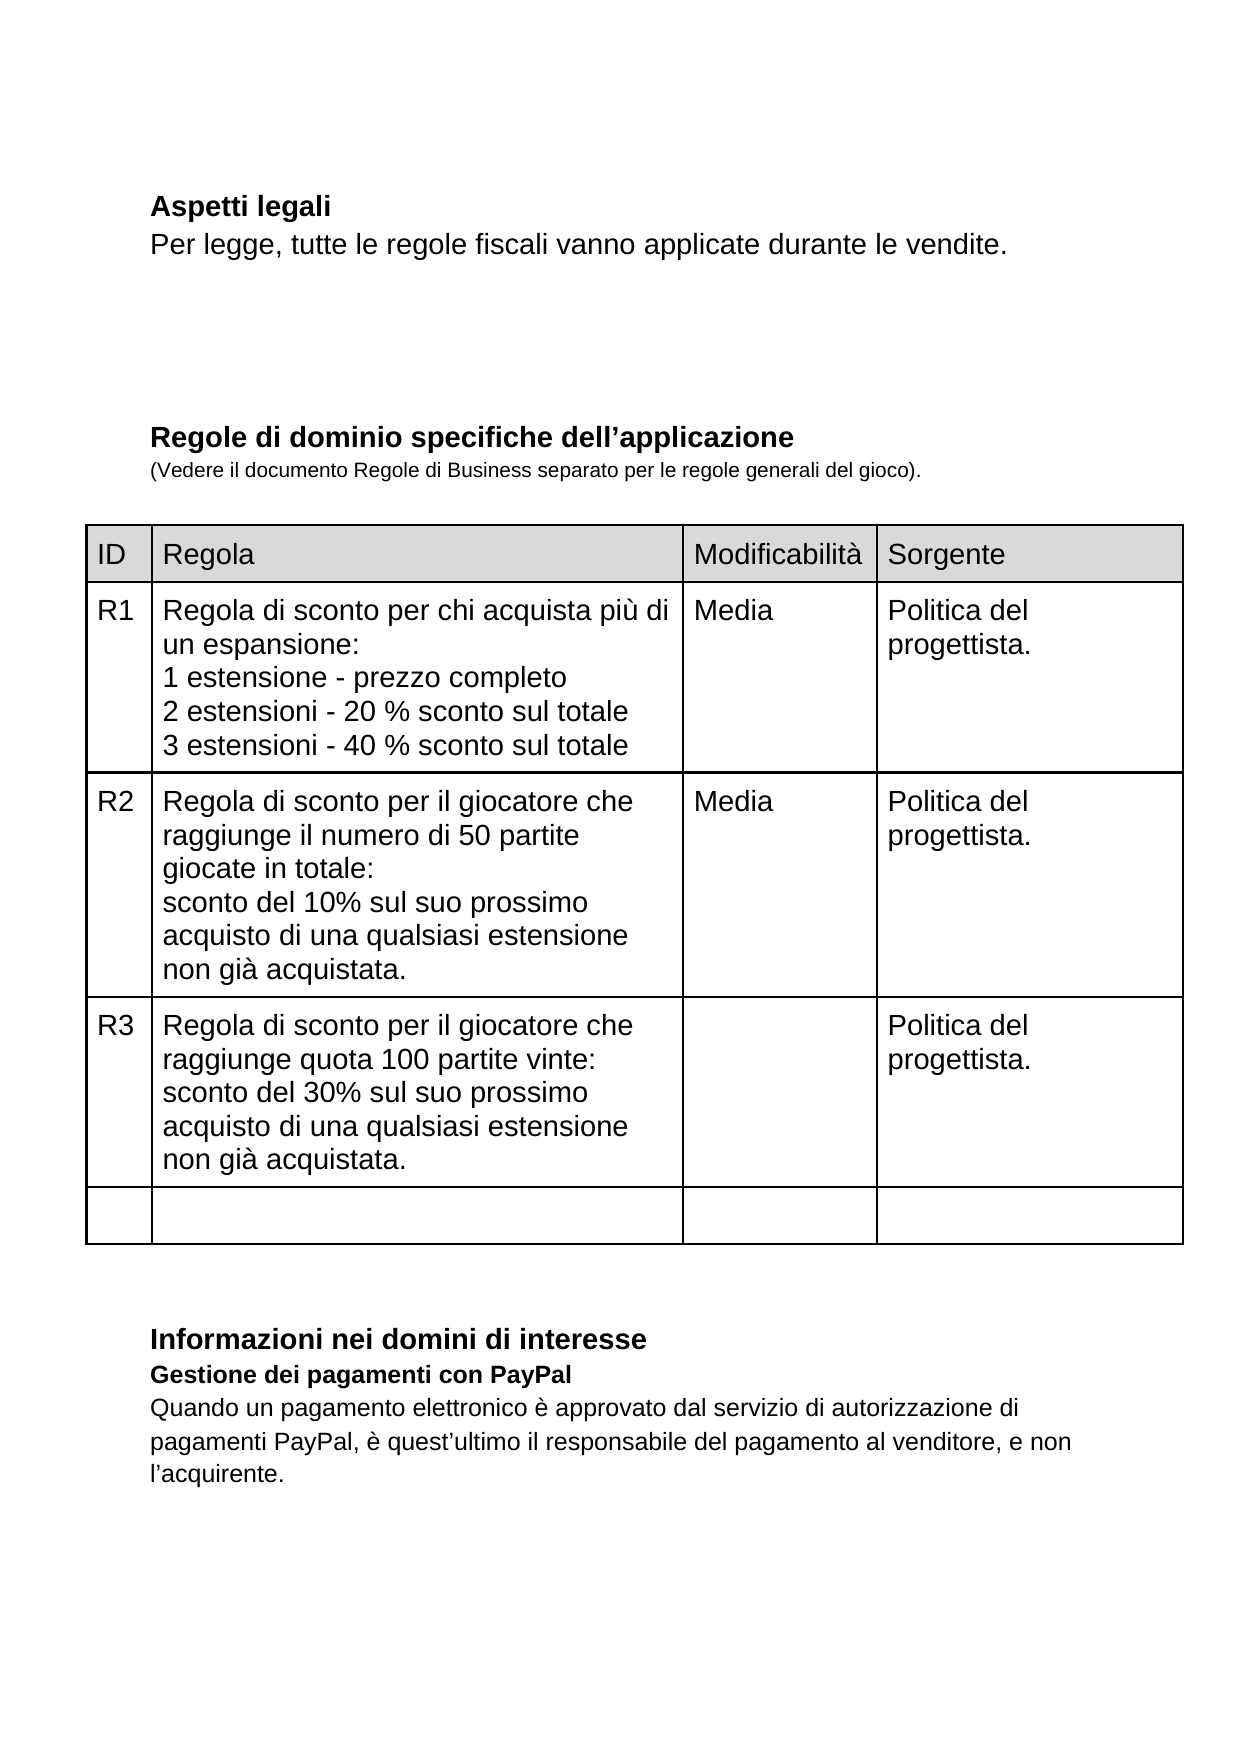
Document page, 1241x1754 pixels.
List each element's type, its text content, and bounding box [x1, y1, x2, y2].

table_cell Politica del progettista. [878, 583, 1182, 771]
table_cell [88, 1188, 151, 1243]
text Regole di dominio specifiche dell’applicazione [150, 420, 1090, 453]
table_header ID [88, 526, 151, 581]
text (Vedere il documento Regole di Business separato per le regole generali del gioco). [150, 458, 1090, 482]
text Aspetti legali [150, 188, 1090, 222]
table_cell Media [684, 774, 876, 996]
table_cell [684, 998, 876, 1186]
table_cell Regola di sconto per il giocatore che raggiunge quota 100 partite vinte: sconto del 30% sul suo prossimo acquisto di una qualsiasi estensione non già acquistata. [153, 998, 682, 1186]
text Informazioni nei domini di interesse [150, 1322, 1090, 1355]
table_header Sorgente [878, 526, 1182, 581]
text Quando un pagamento elettronico è approvato dal servizio di autorizzazione di pagamenti PayPal, è quest’ultimo il responsabile del pagamento al venditore, e non l’acquirente. [150, 1393, 1090, 1488]
table_cell Media [684, 583, 876, 771]
table_cell [684, 1188, 876, 1243]
text Gestione dei pagamenti con PayPal [150, 1360, 1090, 1389]
table_cell Politica del progettista. [878, 774, 1182, 996]
table_header Regola [153, 526, 682, 581]
table_cell [878, 1188, 1182, 1243]
table_header Modificabilità [684, 526, 876, 581]
table_cell Regola di sconto per il giocatore che raggiunge il numero di 50 partite giocate in totale: sconto del 10% sul suo prossimo acquisto di una qualsiasi estensione non già acquistata. [153, 774, 682, 996]
text Per legge, tutte le regole fiscali vanno applicate durante le vendite. [150, 227, 1090, 261]
table_cell [153, 1188, 682, 1243]
table_cell Regola di sconto per chi acquista più di un espansione: 1 estensione - prezzo completo 2 estensioni - 20 % sconto sul totale 3 estensioni - 40 % sconto sul totale [153, 583, 682, 771]
table_cell R2 [88, 774, 151, 996]
table_cell R3 [88, 998, 151, 1186]
table_cell R1 [88, 583, 151, 771]
table_cell Politica del progettista. [878, 998, 1182, 1186]
